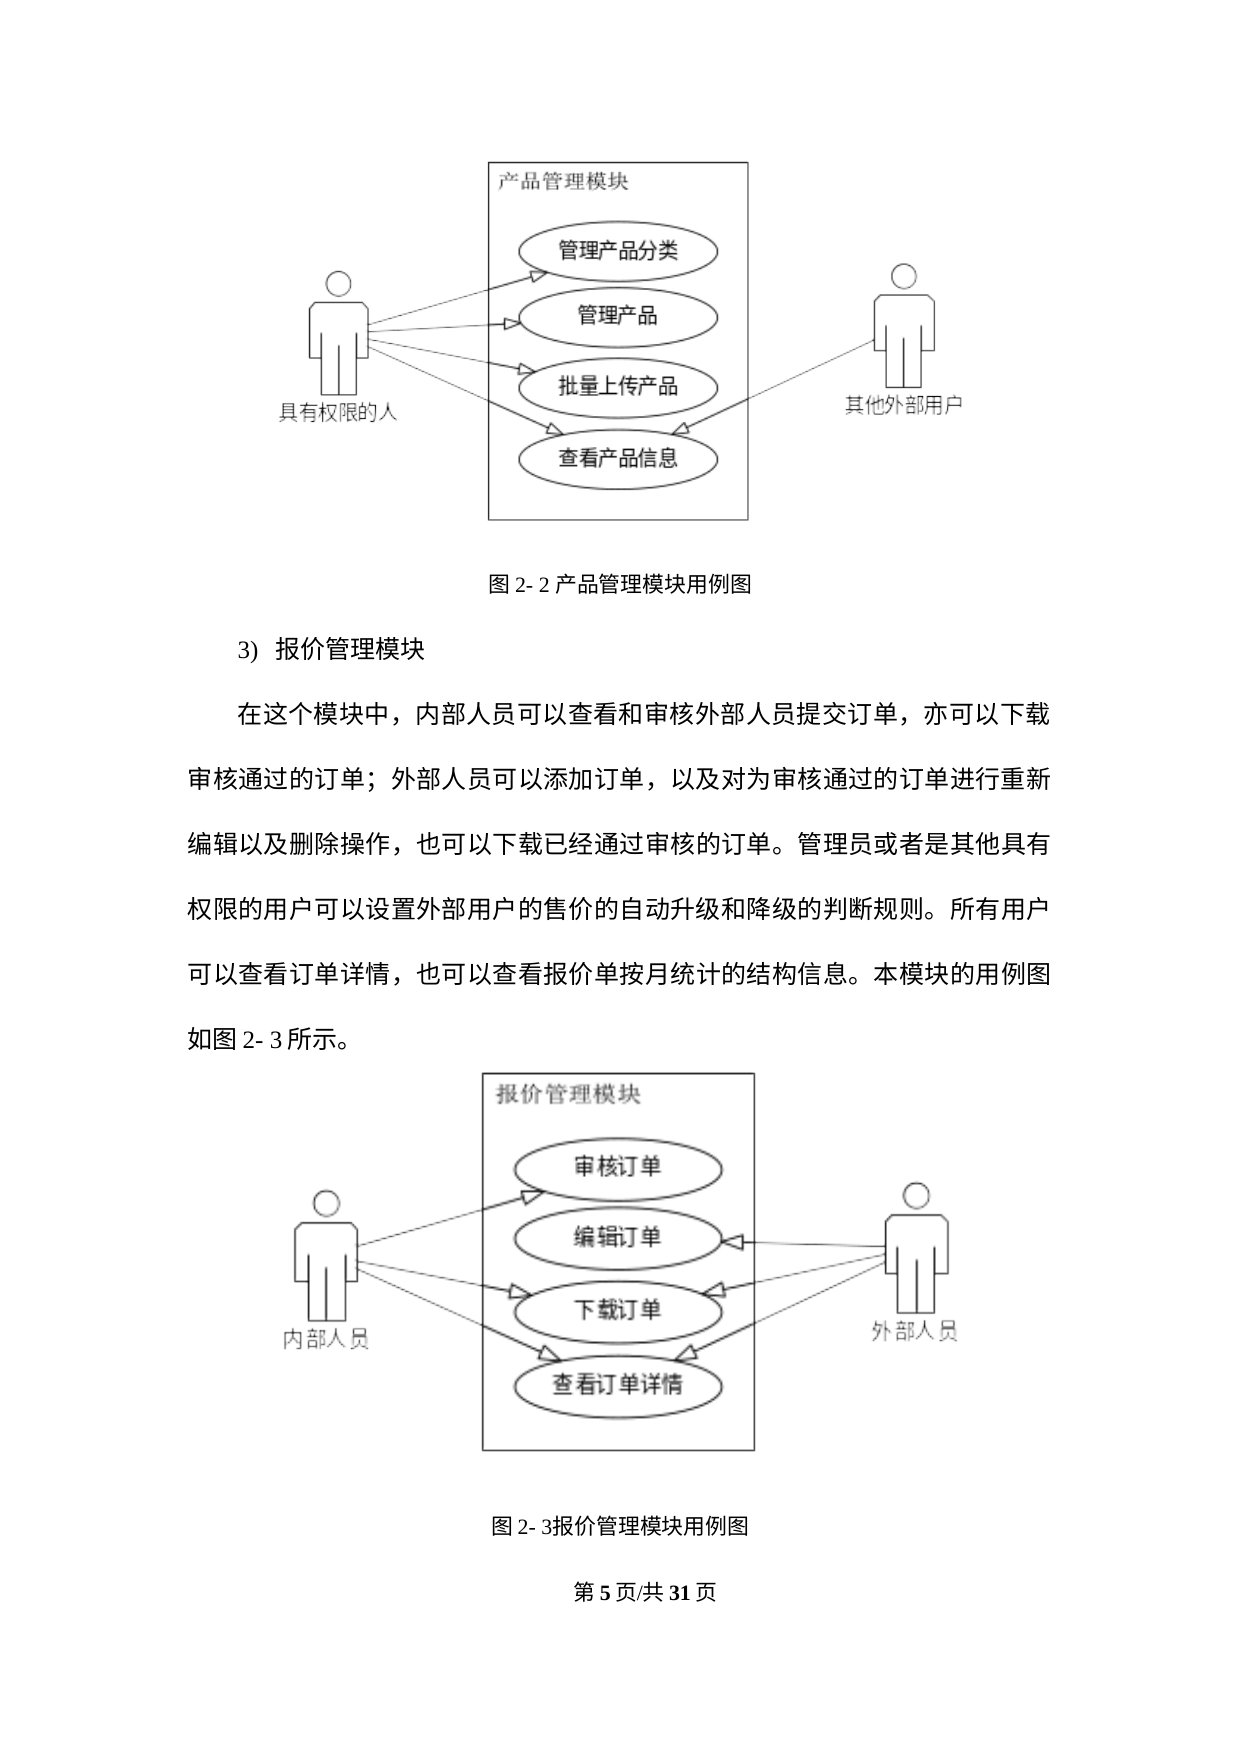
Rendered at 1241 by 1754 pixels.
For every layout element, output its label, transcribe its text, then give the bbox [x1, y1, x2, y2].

list 报价管理模块 [237, 615, 1053, 680]
text 图2- 3报价管理模块用例图 [187, 1509, 1053, 1541]
text 在这个模块中，内部人员可以查看和审核外部人员提交订单，亦可以下载审核通过的订单；外部人员可以添加订单，以及对为审核通过的订单进行重新编辑以及删除操作，也可以下载已经通过审核的订单。管理员或者是其他具有权限的用户可以设置外部用户的售价的自动升级和降级的判断规则。所有用户可以查看订单详情，也可以查看报价单按月统计的结构信息。本模块的用例图如图2- 3所示。 [187, 680, 1053, 1070]
text 图2- 2 产品管理模块用例图 [187, 566, 1053, 599]
